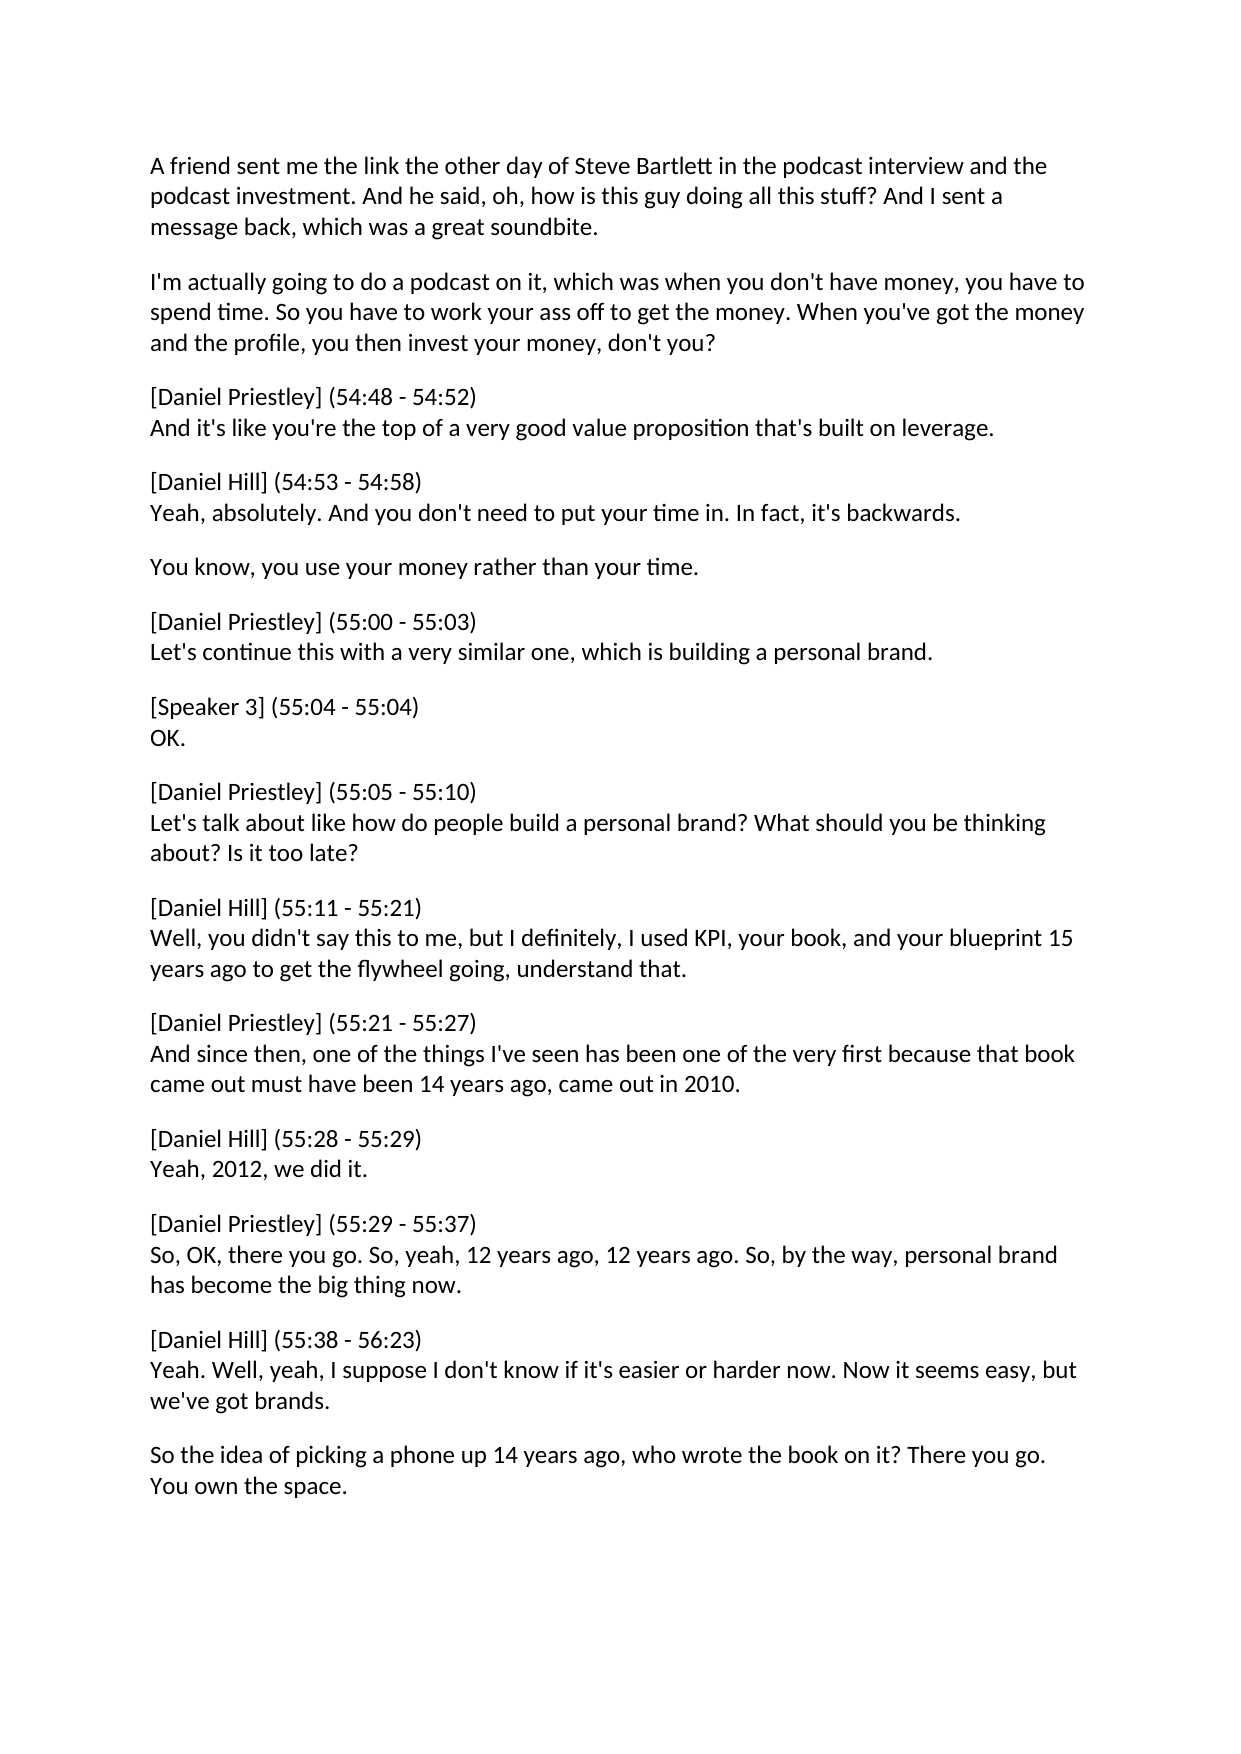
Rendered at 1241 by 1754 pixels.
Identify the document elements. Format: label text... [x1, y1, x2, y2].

text [Daniel Priestley] (55:29 - 55:37) [150, 1208, 1090, 1239]
text [Daniel Hill] (55:28 - 55:29) [150, 1123, 1090, 1154]
text You know, you use your money rather than your time. [150, 551, 1090, 582]
text And it's like you're the top of a very good value proposition that's built on leverage. [150, 412, 1090, 442]
text And since then, one of the things I've seen has been one of the very first because that book came out must have been 14 years ago, came out in 2010. [150, 1038, 1090, 1099]
text [Daniel Priestley] (55:05 - 55:10) [150, 776, 1090, 807]
text So the idea of picking a phone up 14 years ago, who wrote the book on it? There you go. You own the space. [150, 1439, 1090, 1501]
text Let's talk about like how do people build a personal brand? What should you be thinking about? Is it too late? [150, 807, 1090, 868]
text Yeah, 2012, we did it. [150, 1154, 1090, 1184]
text OK. [150, 722, 1090, 752]
text [Daniel Priestley] (55:00 - 55:03) [150, 606, 1090, 637]
text Let's continue this with a very similar one, which is building a personal brand. [150, 637, 1090, 667]
text [Daniel Priestley] (54:48 - 54:52) [150, 381, 1090, 412]
text A friend sent me the link the other day of Steve Bartlett in the podcast interview and the podcast investment. And he said, oh, how is this guy doing all this stuff? And I sent a message back, which was a great soundbite. [150, 150, 1090, 242]
text Well, you didn't say this to me, but I definitely, I used KPI, your book, and your blueprint 15 years ago to get the flywheel going, understand that. [150, 922, 1090, 983]
text [Speaker 3] (55:04 - 55:04) [150, 691, 1090, 722]
text I'm actually going to do a podcast on it, which was when you don't have money, you have to spend time. So you have to work your ass off to get the money. When you've got the money and the profile, you then invest your money, don't you? [150, 266, 1090, 357]
text [Daniel Hill] (55:11 - 55:21) [150, 892, 1090, 922]
text [Daniel Priestley] (55:21 - 55:27) [150, 1007, 1090, 1038]
text [Daniel Hill] (55:38 - 56:23) [150, 1324, 1090, 1354]
text Yeah. Well, yeah, I suppose I don't know if it's easier or harder now. Now it seems easy, but we've got brands. [150, 1354, 1090, 1415]
text [Daniel Hill] (54:53 - 54:58) [150, 466, 1090, 497]
text So, OK, there you go. So, yeah, 12 years ago, 12 years ago. So, by the way, personal brand has become the big thing now. [150, 1239, 1090, 1300]
text Yeah, absolutely. And you don't need to put your time in. In fact, it's backwards. [150, 497, 1090, 527]
